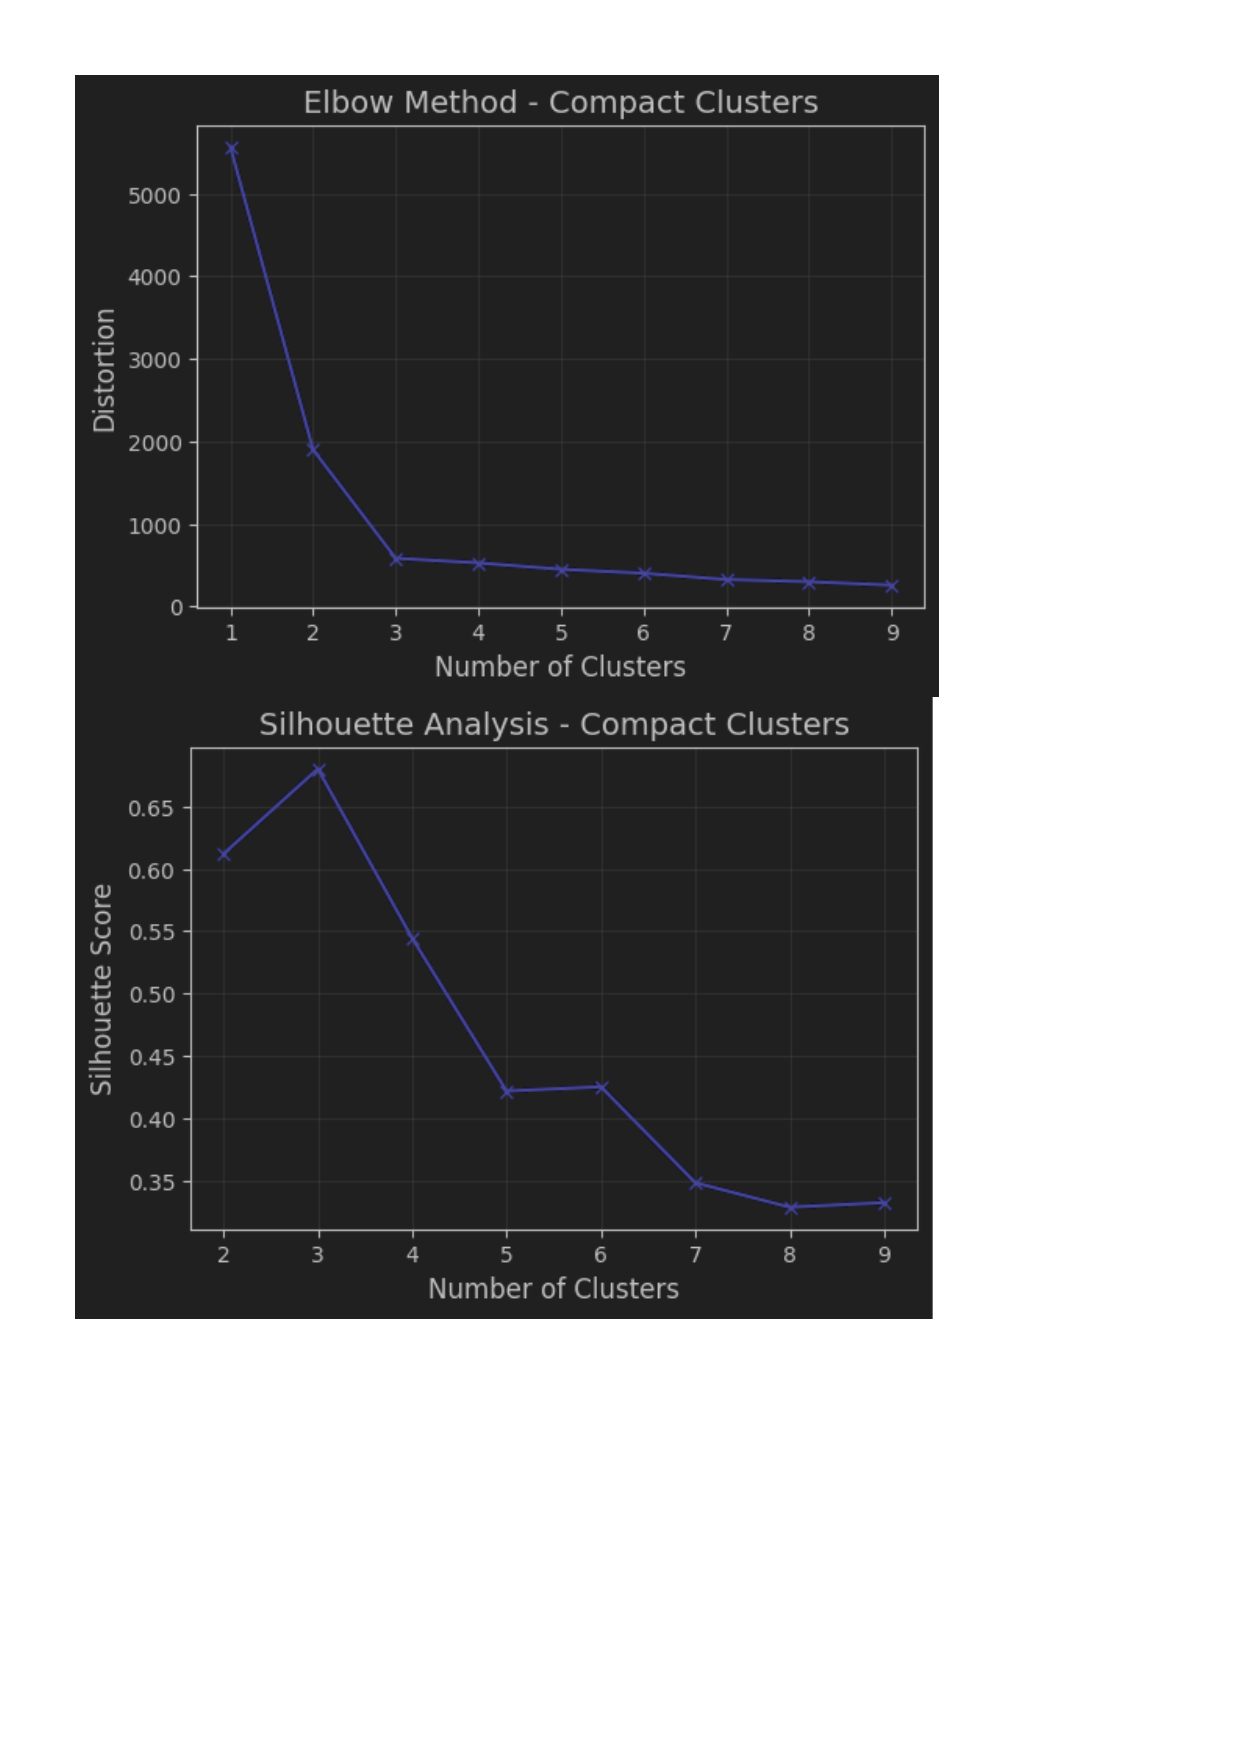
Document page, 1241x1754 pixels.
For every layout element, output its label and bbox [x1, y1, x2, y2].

picture [75, 75, 939, 1319]
